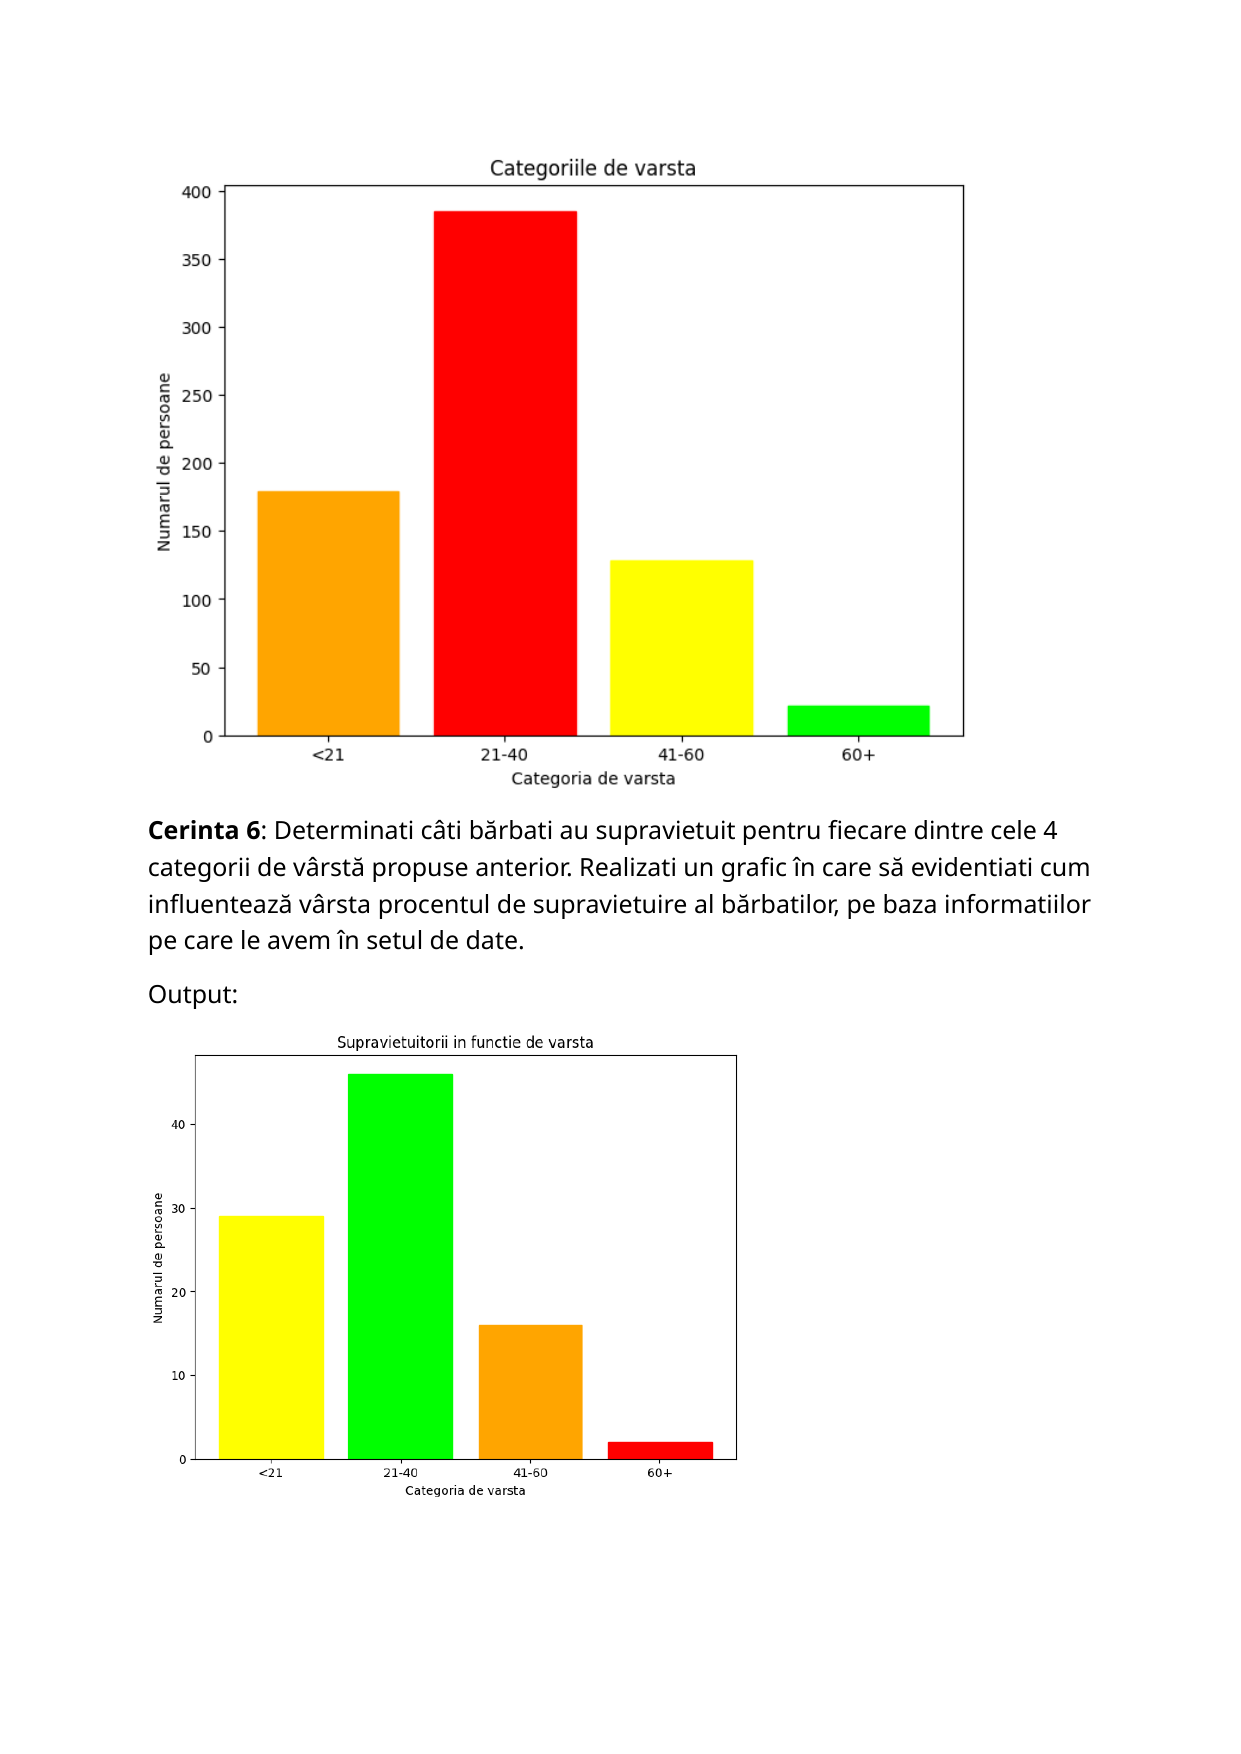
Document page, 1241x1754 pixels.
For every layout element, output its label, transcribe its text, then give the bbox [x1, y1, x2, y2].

text Output: [148, 976, 1093, 1011]
text Cerinta 6: Determinati câti bărbati au supravietuit pentru fiecare dintre cele 4 categorii de vârstă propuse anterior. Realizati un grafic în care să evidentiati cum influentează vârsta procentul de supravietuire al bărbatilor, pe baza informatiilor pe care le avem în setul de date. [148, 813, 1093, 957]
picture [147, 1030, 742, 1503]
picture [147, 147, 969, 794]
